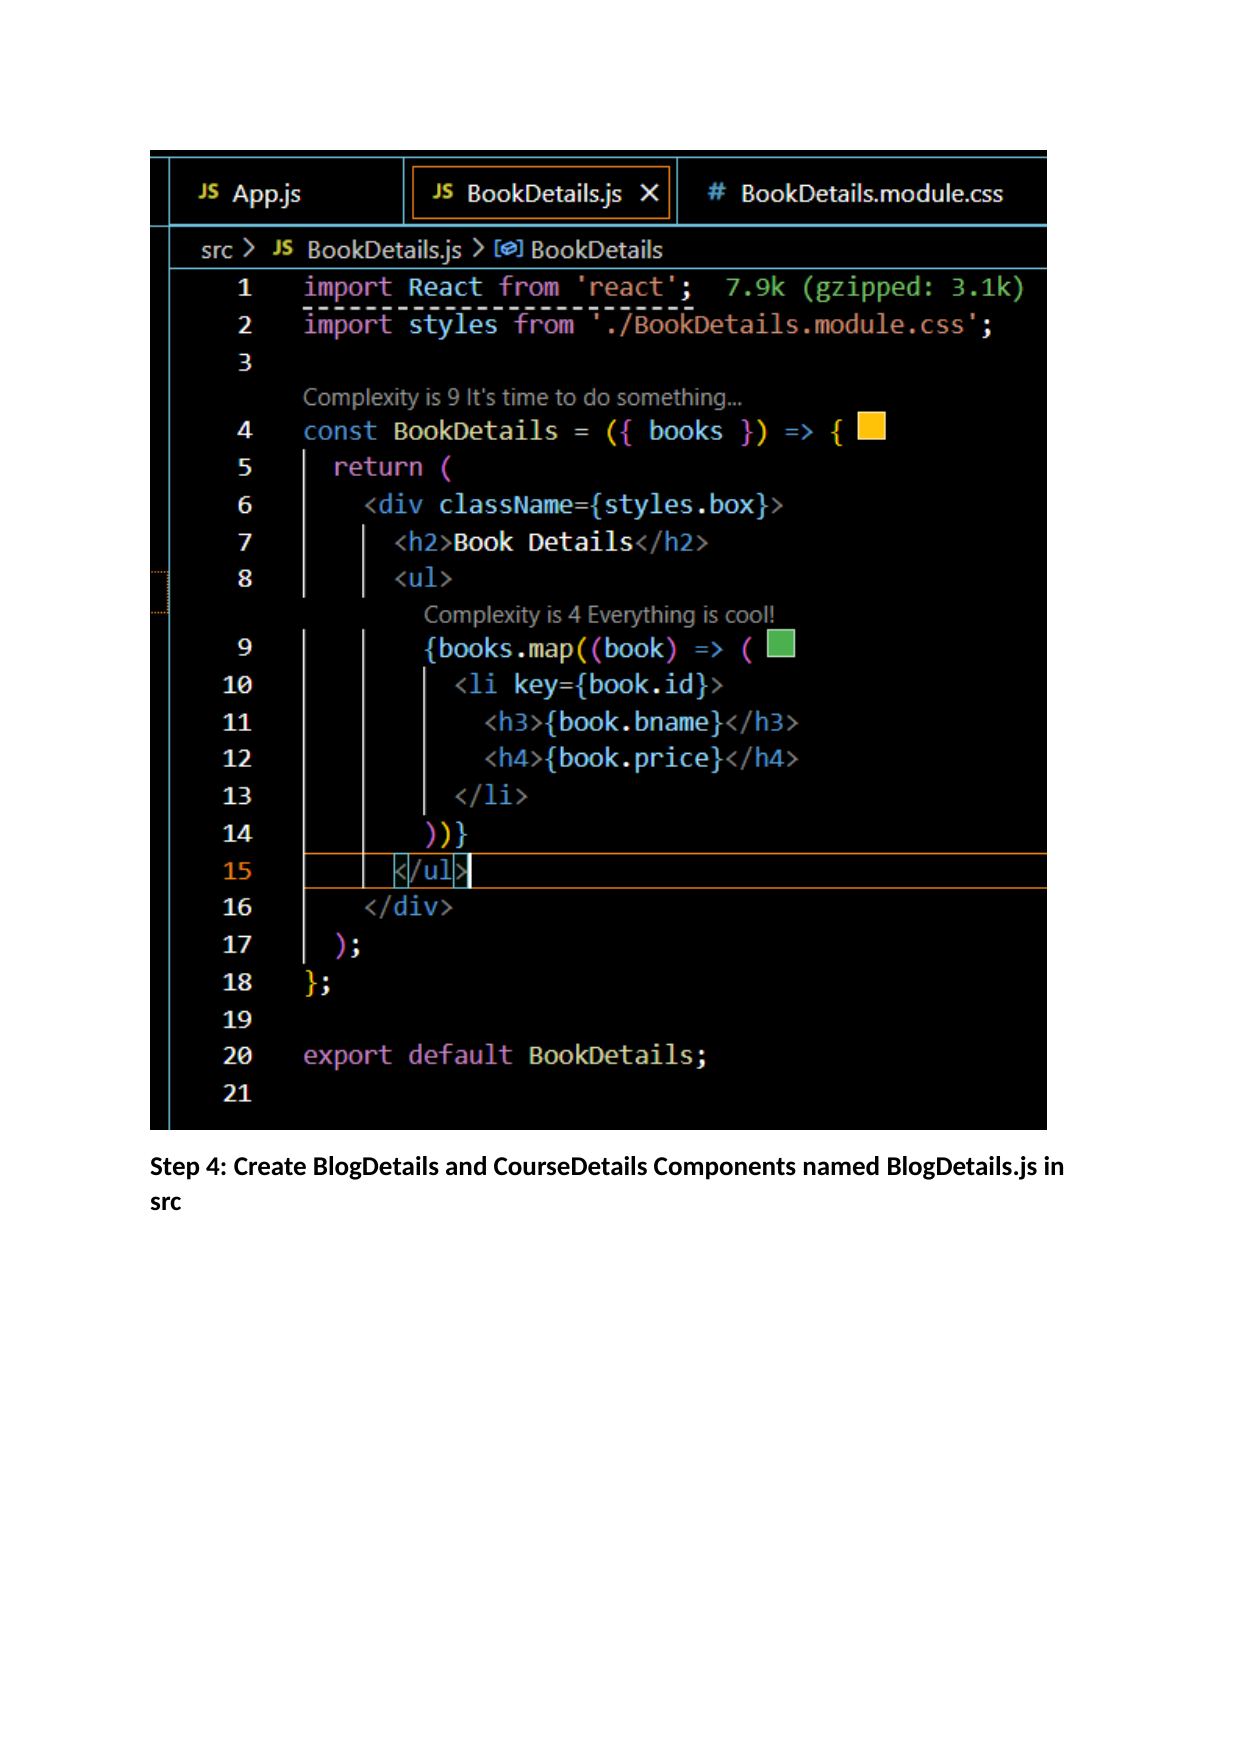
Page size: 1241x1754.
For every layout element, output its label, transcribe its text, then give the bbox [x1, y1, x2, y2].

text Step 4: Create BlogDetails and CourseDetails Components named BlogDetails.js in src [150, 1149, 1090, 1217]
picture [150, 150, 1047, 1130]
